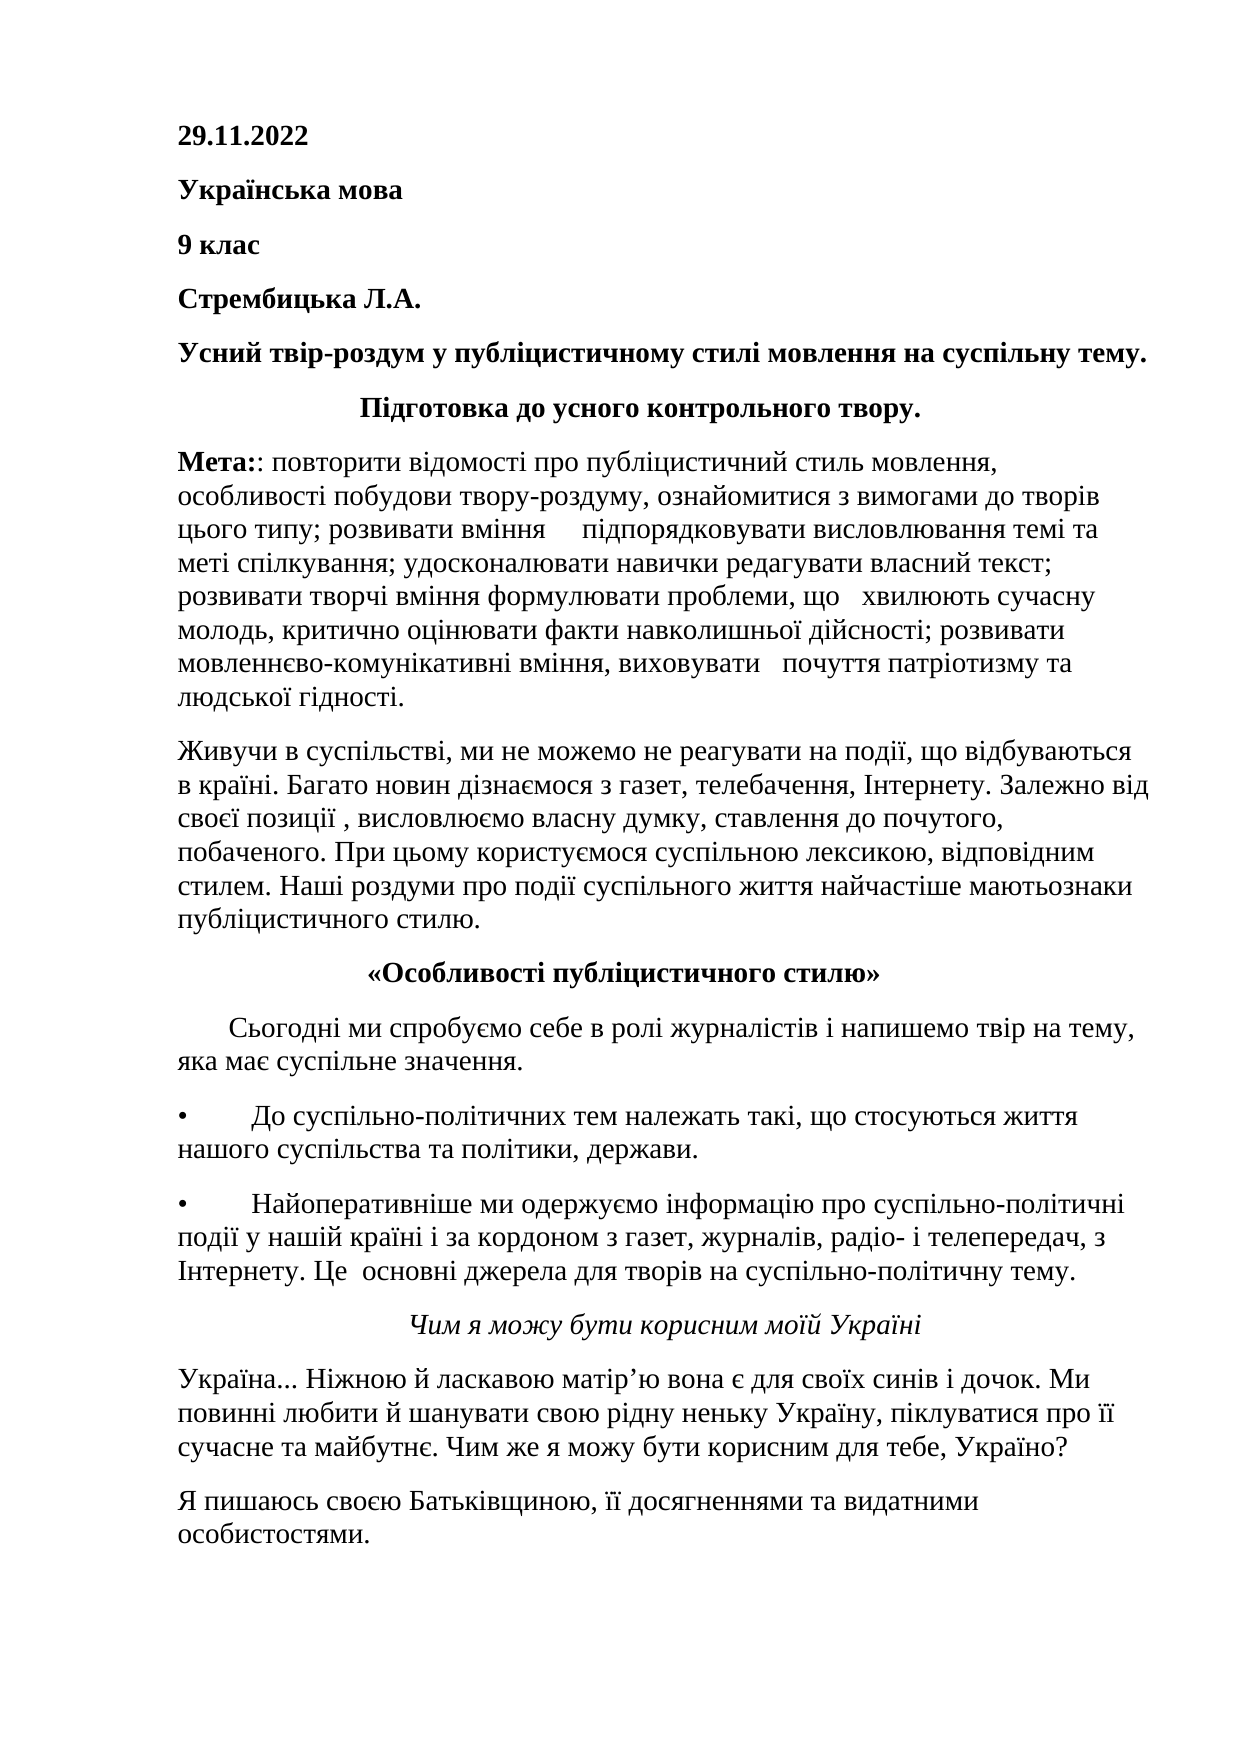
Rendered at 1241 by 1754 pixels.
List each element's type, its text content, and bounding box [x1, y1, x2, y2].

text Живучи в суспільстві, ми не можемо не реагувати на події, що відбуваються в країні. Багато новин дізнаємося з газет, телебачення, Інтернету. Залежно від своєї позиції , висловлюємо власну думку, ставлення до почутого, побаченого. При цьому користуємося суспільною лексикою, відповідним стилем. Наші роздуми про події суспільного життя найчастіше маютьознаки публіцистичного стилю. [177, 733, 1152, 935]
text Стрембицька Л.А. [177, 281, 1152, 315]
text • Найоперативніше ми одержуємо інформацію про суспільно-політичні події у нашій країні і за кордоном з газет, журналів, радіо- і телепередач, з Інтернету. Це основні джерела для творів на суспільно-політичну тему. [177, 1186, 1152, 1286]
text Я пишаюсь своєю Батьківщиною, її досягненнями та видатними особистостями. [177, 1483, 1152, 1550]
text Підготовка до усного контрольного твору. [177, 390, 1152, 423]
text «Особливості публіцистичного стилю» [177, 956, 1152, 989]
text • До суспільно-політичних тем належать такі, що стосуються життя нашого суспільства та політики, держави. [177, 1098, 1152, 1165]
text Усний твір-роздум у публіцистичному стилі мовлення на суспільну тему. [177, 336, 1152, 369]
text Українська мова [177, 172, 1152, 206]
text 29.11.2022 [177, 118, 1152, 152]
text Чим я можу бути корисним моїй Україні [177, 1307, 1152, 1341]
text Україна... Ніжною й ласкавою матір’ю вона є для своїх синів і дочок. Ми повинні любити й шанувати свою рідну неньку Україну, піклуватися про її сучасне та майбутнє. Чим же я можу бути корисним для тебе, Україно? [177, 1362, 1152, 1462]
text 9 клас [177, 227, 1152, 260]
text Мета:: повторити відомості про публіцистичний стиль мовлення, особливості побудови твору-роздуму, ознайомитися з вимогами до творів цього типу; розвивати вміння підпорядковувати висловлювання темі та меті спілкування; удосконалювати навички редагувати власний текст; розвивати творчі вміння формулювати проблеми, що хвилюють сучасну молодь, критично оцінювати факти навколишньої дійсності; розвивати мовленнєво-комунікативні вміння, виховувати почуття патріотизму та людської гідності. [177, 444, 1152, 713]
text Сьогодні ми спробуємо себе в ролі журналістів і напишемо твір на тему, яка має суспільне значення. [177, 1010, 1152, 1077]
